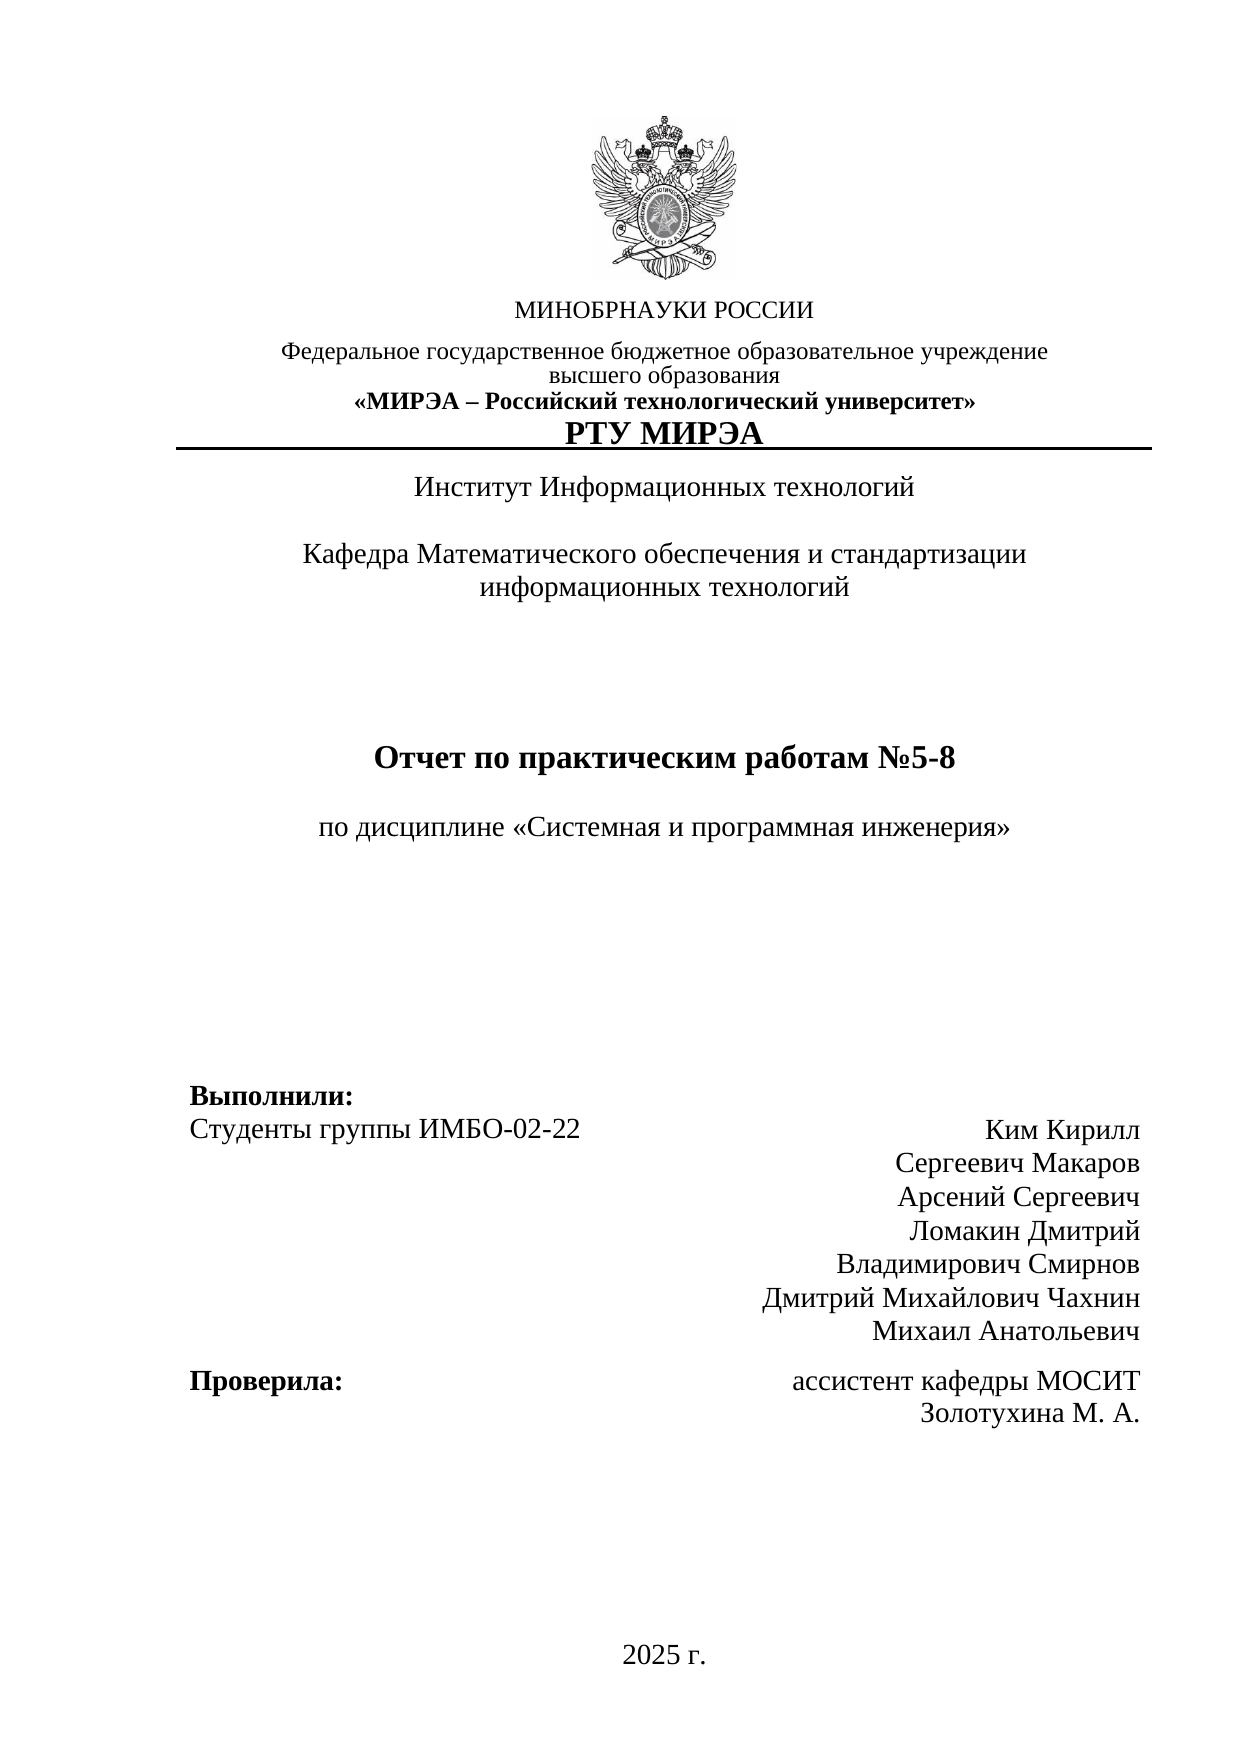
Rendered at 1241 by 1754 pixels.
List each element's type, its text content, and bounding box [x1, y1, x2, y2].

text 2025 г. [239, 1637, 1090, 1671]
subtitle Отчет по практическим работам №5-8 [240, 738, 1090, 776]
text Институт Информационных технологий [239, 469, 1090, 502]
picture [591, 116, 737, 280]
text «МИРЭА – Российский технологический университет» [240, 389, 1090, 414]
text по дисциплине «Системная и программная инженерия» [239, 809, 1090, 843]
text Кафедра Математического обеспечения и стандартизации информационных технологий [188, 536, 1141, 603]
text РТУ МИРЭА [162, 414, 1166, 452]
table_header Выполнили: Студенты группы ИМБО-02-22 [184, 1080, 649, 1347]
text Федеральное государственное бюджетное образовательное учреждение высшего образования [239, 339, 1090, 389]
table_cell ассистент кафедры МОСИТ Золотухина М. А. [649, 1347, 1146, 1430]
text МИНОБРНАУКИ РОССИИ [239, 295, 1089, 324]
table_header Ким Кирилл Сергеевич Макаров Арсений Сергеевич Ломакин Дмитрий Владимирович Смирнов Дмитрий Михайлович Чахнин Михаил Анатольевич [649, 1080, 1146, 1347]
table_cell Проверила: [184, 1347, 649, 1430]
